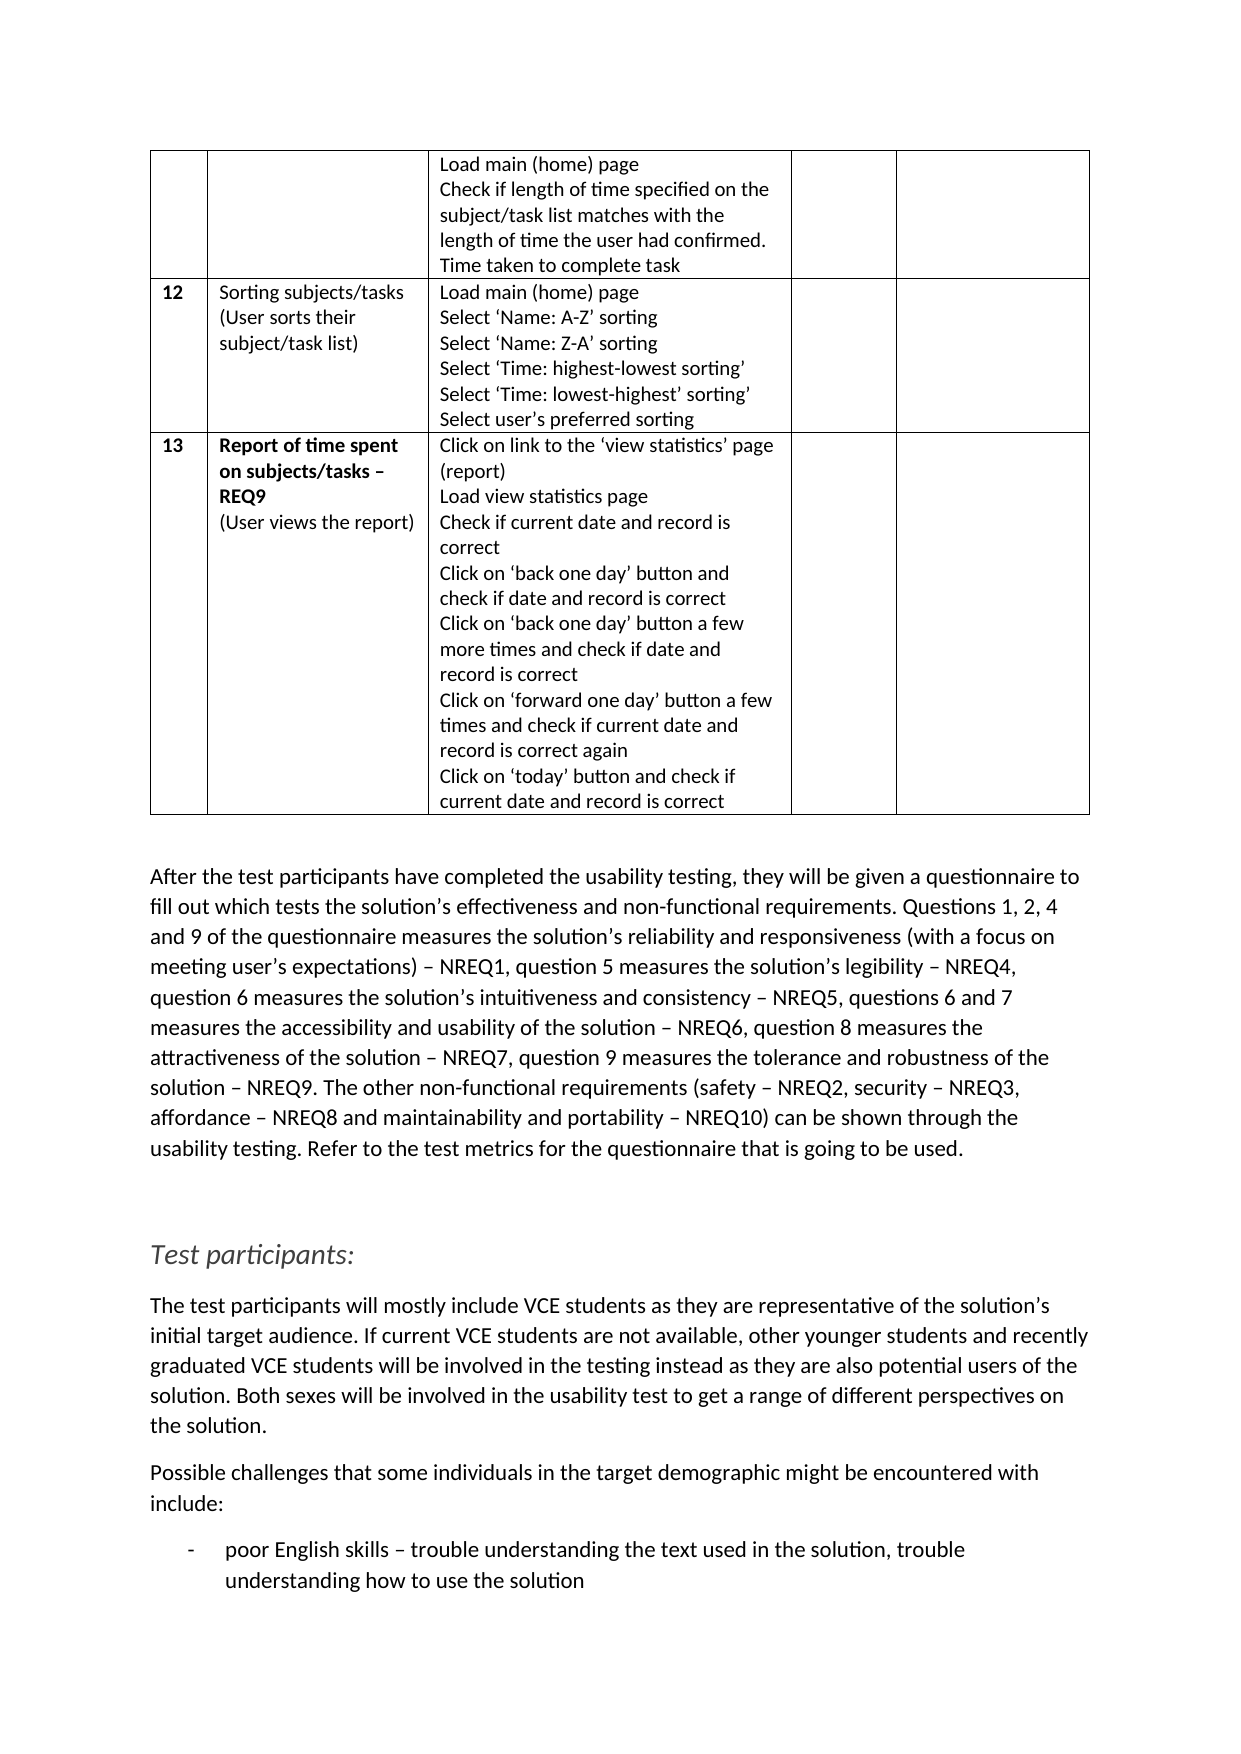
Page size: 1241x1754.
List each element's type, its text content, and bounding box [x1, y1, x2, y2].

table_cell [897, 279, 1089, 432]
table_cell 12 [151, 279, 207, 432]
table_cell [792, 279, 896, 432]
list poor English skills – trouble understanding the text used in the solution, trouble understanding how to use the solution [187, 1536, 1090, 1594]
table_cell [429, 151, 791, 278]
text Possible challenges that some individuals in the target demographic might be encountered with include: [150, 1458, 1090, 1517]
table_cell Load main (home) page Select ‘Name: A-Z’ sorting Select ‘Name: Z-A’ sorting Select ‘Time: highest-lowest sorting’ Select ‘Time: lowest-highest’ sorting’ Select user’s preferred sorting [429, 279, 791, 432]
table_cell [208, 151, 428, 278]
text The test participants will mostly include VCE students as they are representative of the solution’s initial target audience. If current VCE students are not available, other younger students and recently graduated VCE students will be involved in the testing instead as they are also potential users of the solution. Both sexes will be involved in the usability test to get a range of different perspectives on the solution. [150, 1291, 1090, 1440]
text Test participants: [150, 1236, 1090, 1271]
table_cell 13 [151, 433, 207, 814]
table_cell Click on link to the ‘view statistics’ page (report) Load view statistics page Check if current date and record is correct Click on ‘back one day’ button and check if date and record is correct Click on ‘back one day’ button a few more times and check if date and record is correct Click on ‘forward one day’ button a few times and check if current date and record is correct again Click on ‘today’ button and check if current date and record is correct [429, 433, 791, 814]
table_cell Sorting subjects/tasks (User sorts their subject/task list) [208, 279, 428, 432]
table_cell 11 [151, 151, 207, 278]
table_cell [792, 151, 896, 278]
table_cell [897, 151, 1089, 278]
table_cell Report of time spent on subjects/tasks – REQ9 (User views the report) [208, 433, 428, 814]
table_cell [792, 433, 896, 814]
table_cell [897, 433, 1089, 814]
text After the test participants have completed the usability testing, they will be given a questionnaire to fill out which tests the solution’s effectiveness and non-functional requirements. Questions 1, 2, 4 and 9 of the questionnaire measures the solution’s reliability and responsiveness (with a focus on meeting user’s expectations) – NREQ1, question 5 measures the solution’s legibility – NREQ4, question 6 measures the solution’s intuitiveness and consistency – NREQ5, questions 6 and 7 measures the accessibility and usability of the solution – NREQ6, question 8 measures the attractiveness of the solution – NREQ7, question 9 measures the tolerance and robustness of the solution – NREQ9. The other non-functional requirements (safety – NREQ2, security – NREQ3, affordance – NREQ8 and maintainability and portability – NREQ10) can be shown through the usability testing. Refer to the test metrics for the questionnaire that is going to be used. [150, 862, 1090, 1162]
